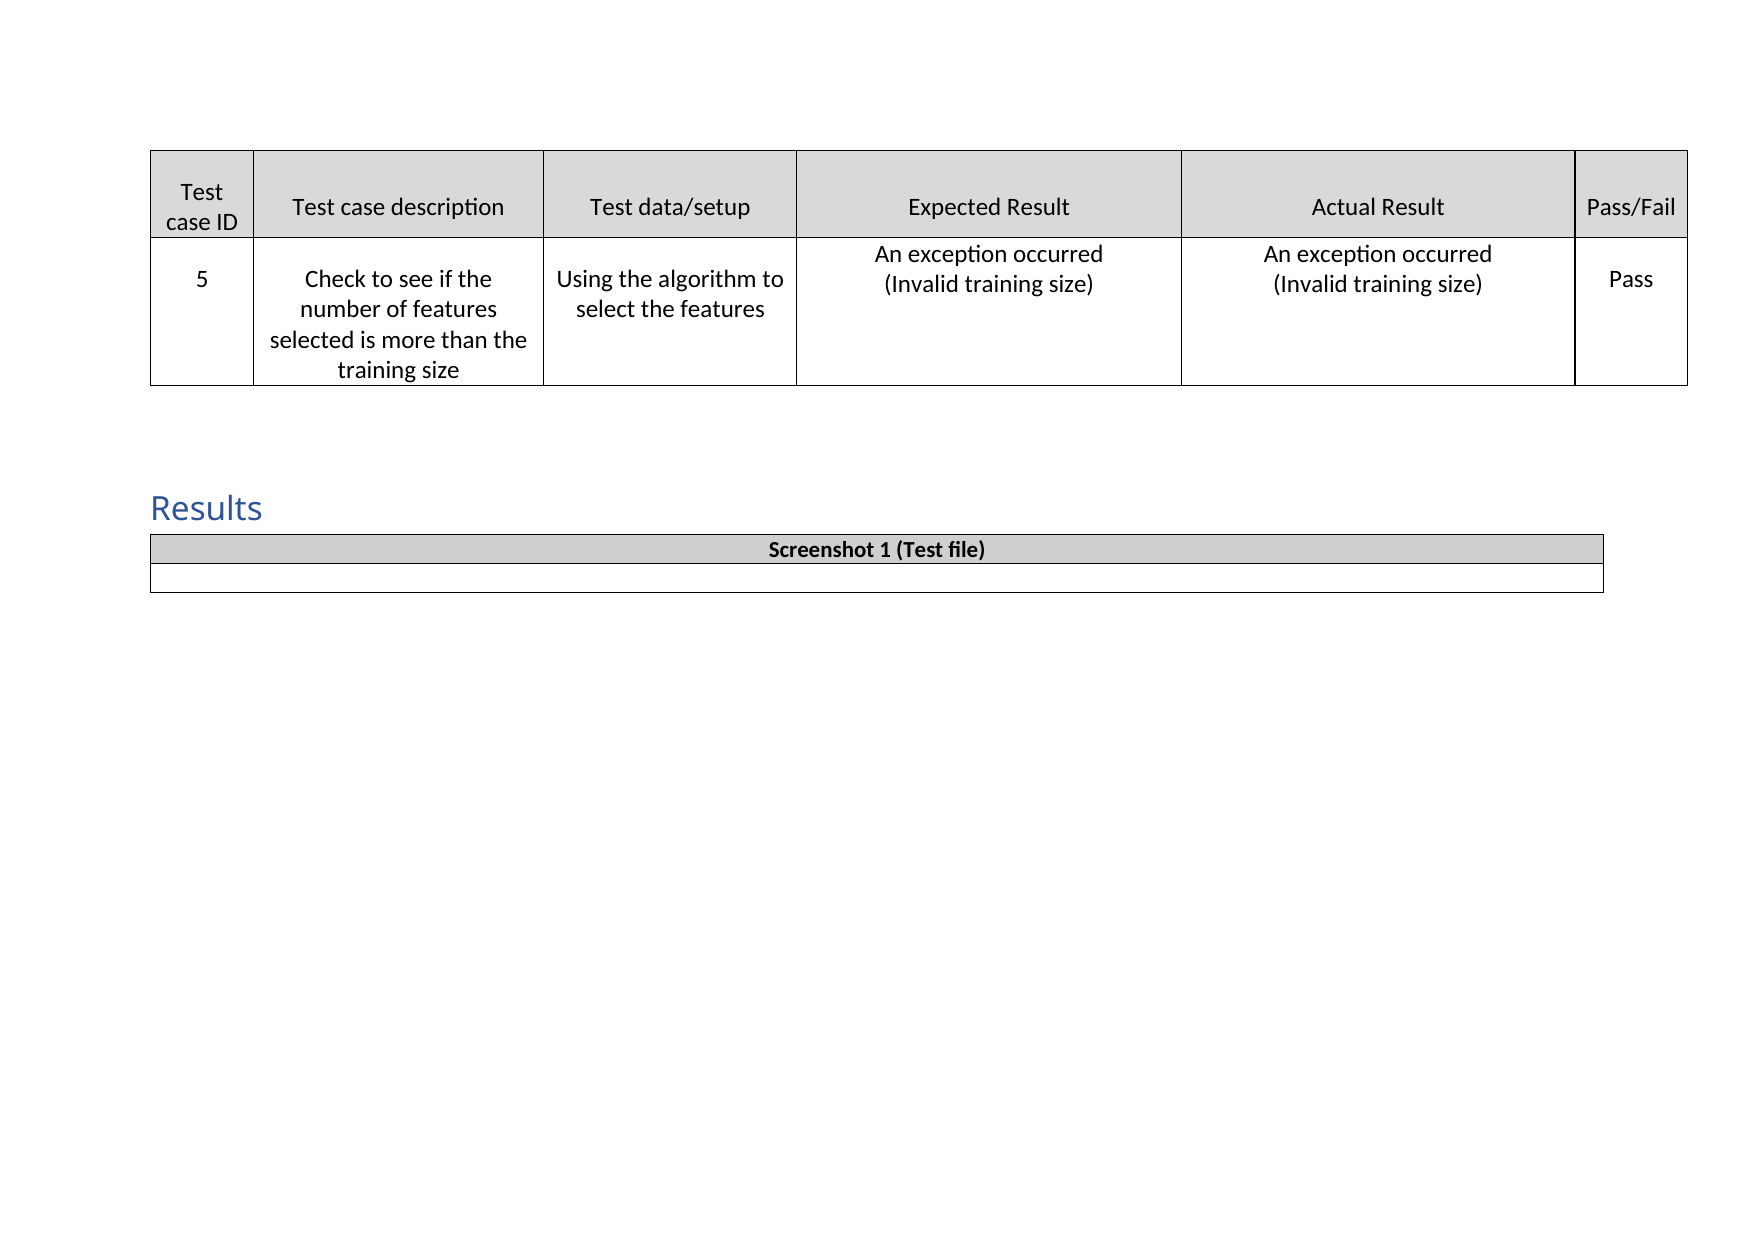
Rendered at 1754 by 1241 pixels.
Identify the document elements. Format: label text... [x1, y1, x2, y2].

table_cell An exception occurred (Invalid training size) [797, 238, 1181, 385]
table_header Test case ID [151, 151, 253, 237]
table_header Pass/Fail [1576, 151, 1687, 237]
table_cell Pass [1576, 238, 1687, 385]
table_header Test data/setup [544, 151, 796, 237]
table_header Expected Result [797, 151, 1181, 237]
table_cell An exception occurred (Invalid training size) [1182, 238, 1574, 385]
table_header Screenshot 1 (Test file) [151, 535, 1603, 563]
table_cell [151, 564, 1603, 592]
table_cell Using the algorithm to select the features [544, 238, 796, 385]
table_cell Check to see if the number of features selected is more than the training size [254, 238, 543, 385]
subtitle Results [150, 485, 1604, 531]
table_header Test case description [254, 151, 543, 237]
table_header Actual Result [1182, 151, 1574, 237]
table_cell 5 [151, 238, 253, 385]
